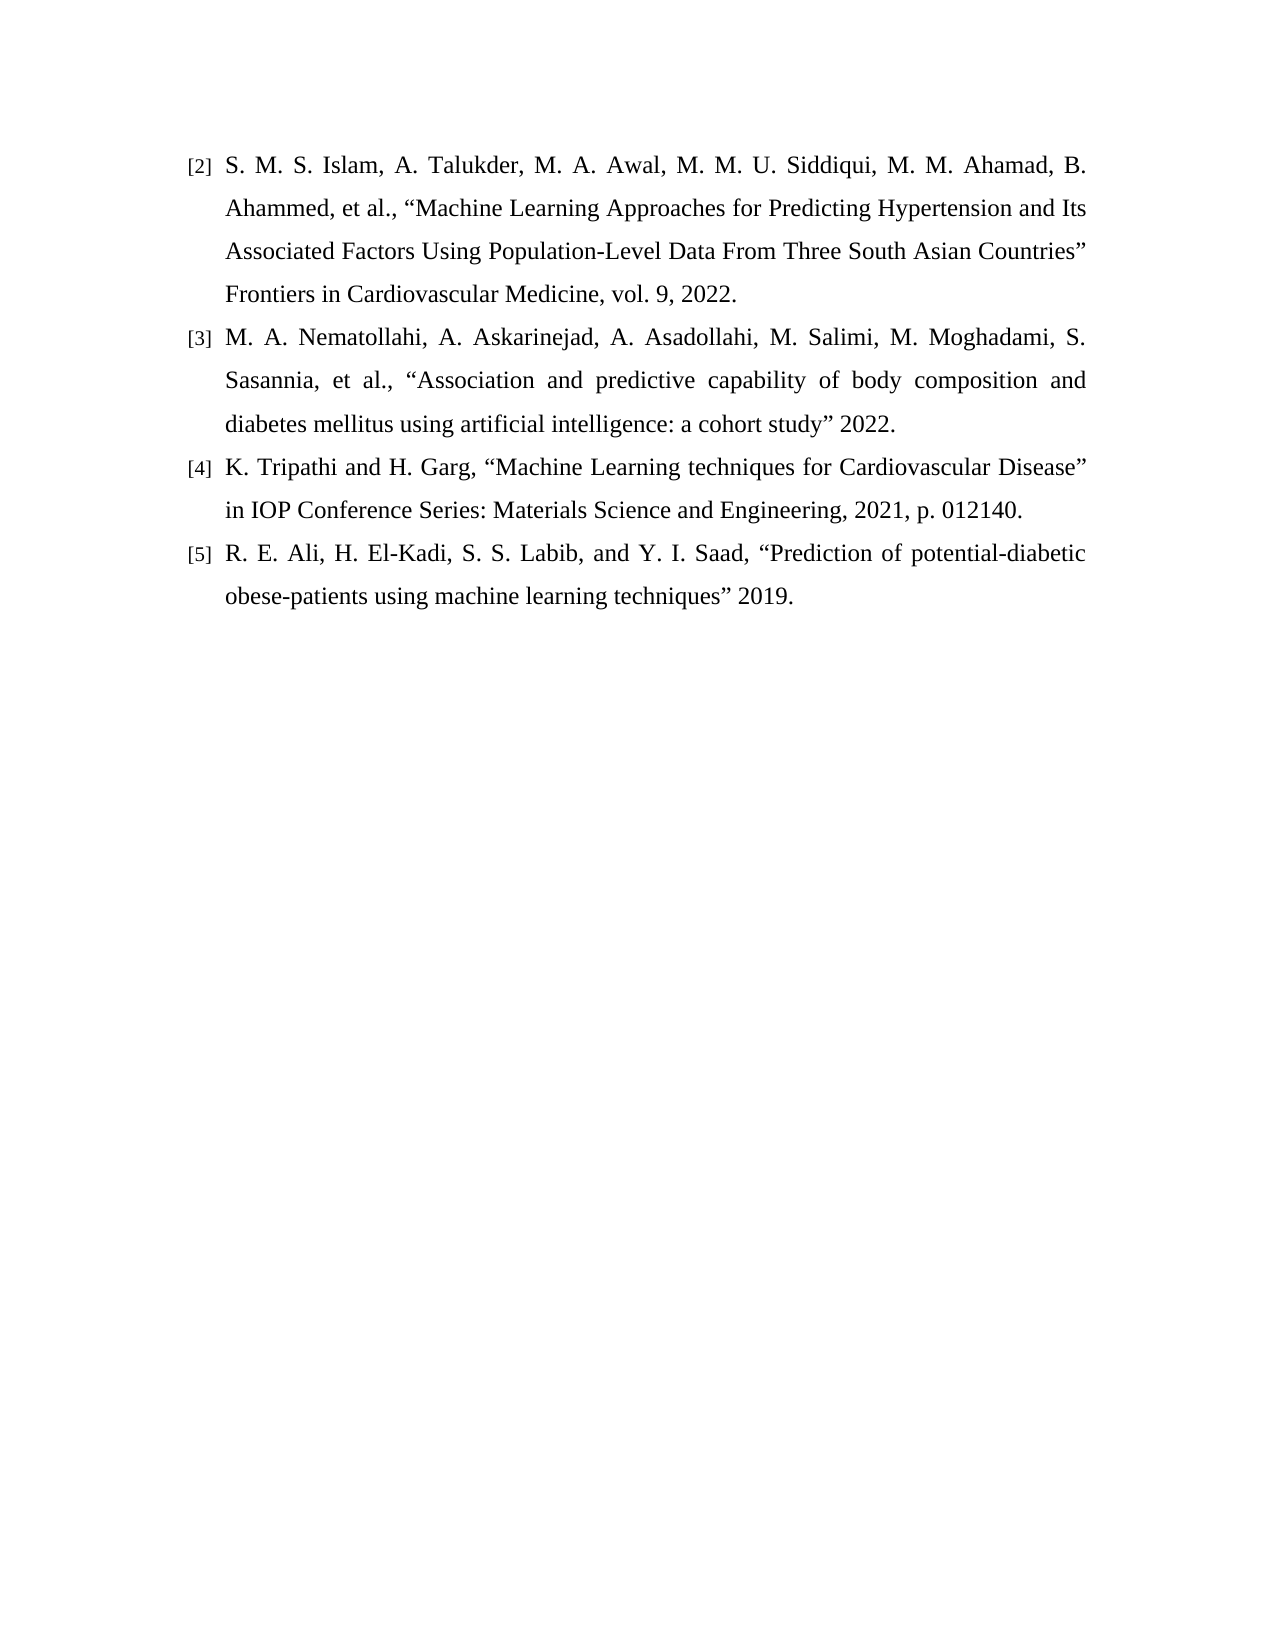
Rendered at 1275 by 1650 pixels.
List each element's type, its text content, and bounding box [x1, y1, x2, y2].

list R. E. Ali, H. El-Kadi, S. S. Labib, and Y. I. Saad, “Prediction of potential-diabetic obese-patients using machine learning techniques” 2019. [187, 538, 1087, 610]
list K. Tripathi and H. Garg, “Machine Learning techniques for Cardiovascular Disease” in IOP Conference Series: Materials Science and Engineering, 2021, p. 012140. [187, 452, 1087, 524]
list S. M. S. Islam, A. Talukder, M. A. Awal, M. M. U. Siddiqui, M. M. Ahamad, B. Ahammed, et al., “Machine Learning Approaches for Predicting Hypertension and Its Associated Factors Using Population-Level Data From Three South Asian Countries” Frontiers in Cardiovascular Medicine, vol. 9, 2022. [187, 150, 1087, 308]
list M. A. Nematollahi, A. Askarinejad, A. Asadollahi, M. Salimi, M. Moghadami, S. Sasannia, et al., “Association and predictive capability of body composition and diabetes mellitus using artificial intelligence: a cohort study” 2022. [187, 322, 1087, 437]
